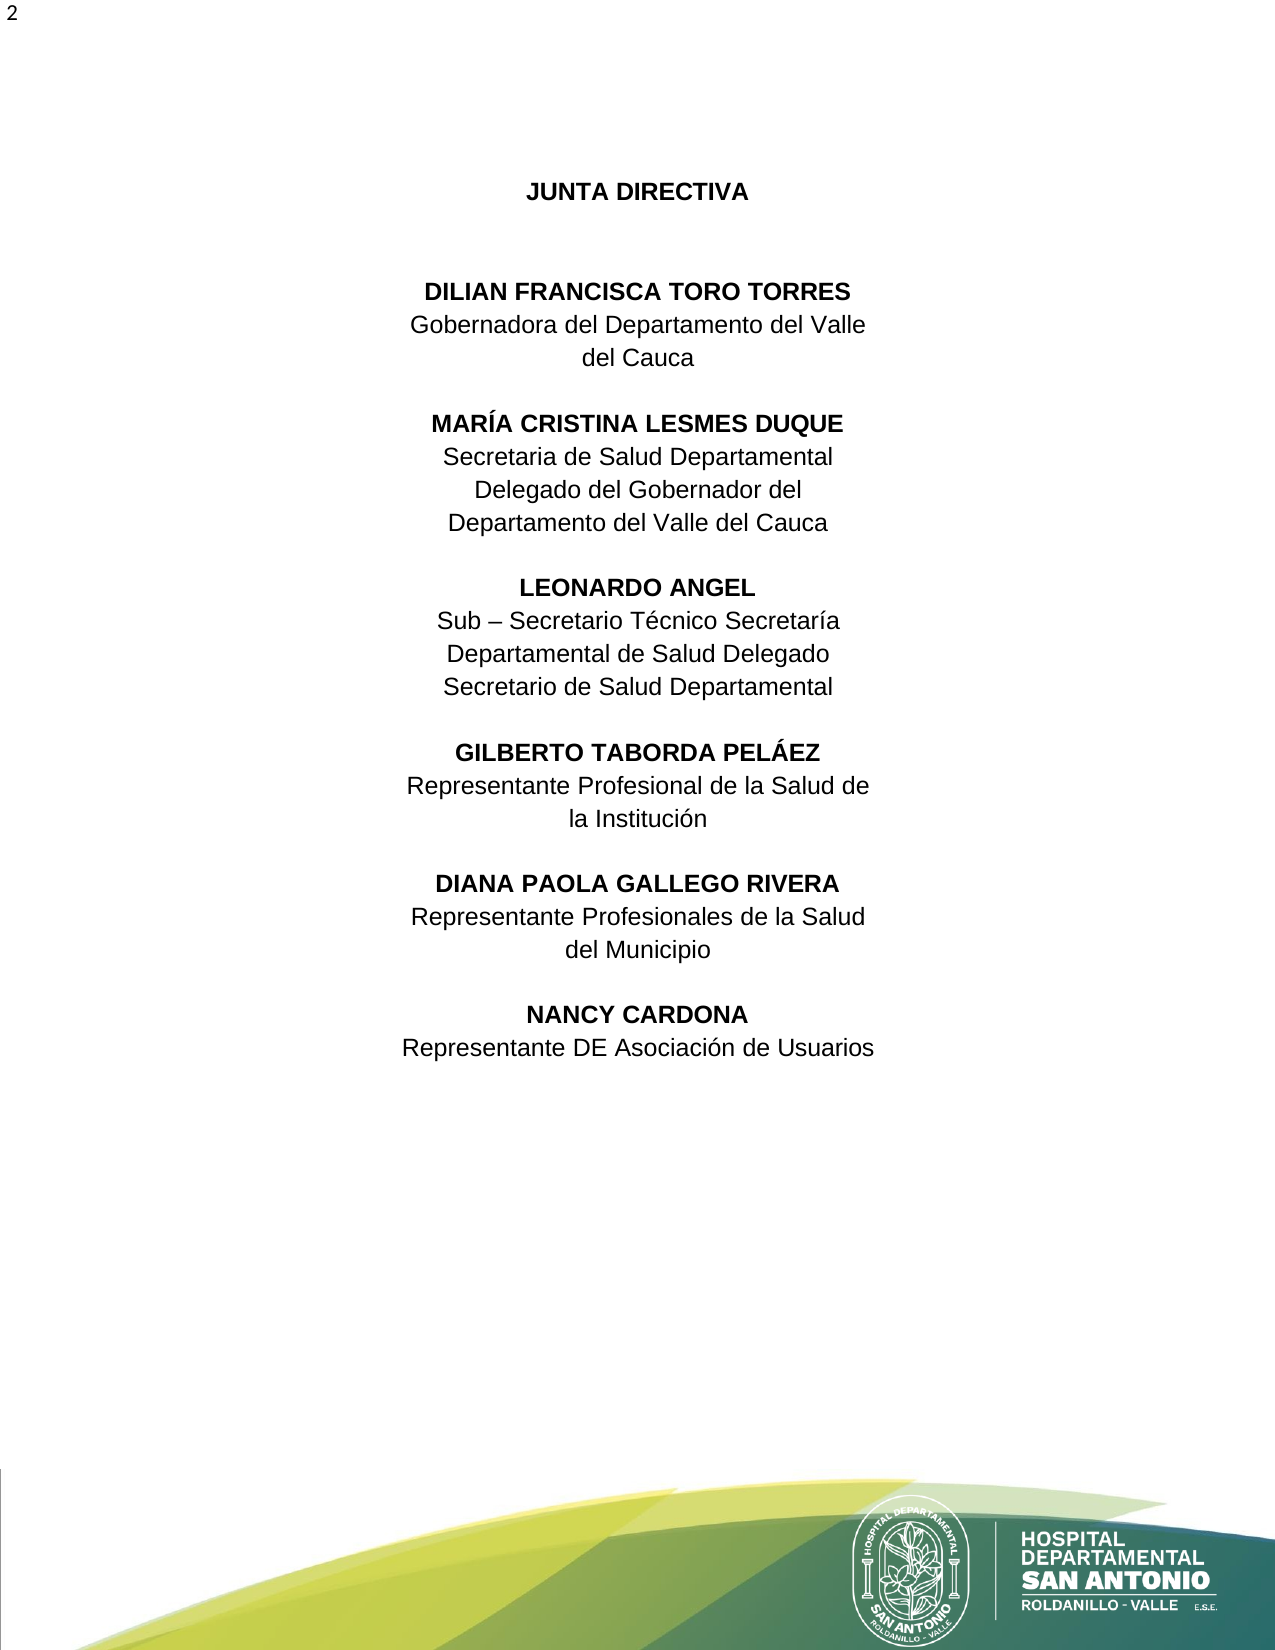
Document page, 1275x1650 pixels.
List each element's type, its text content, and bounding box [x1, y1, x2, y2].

text NANCY CARDONA [401, 1000, 874, 1029]
text LEONARDO ANGEL [401, 573, 874, 602]
text Representante Profesionales de la Salud del Municipio [401, 902, 875, 964]
picture [0, 1469, 1275, 1650]
text DIANA PAOLA GALLEGO RIVERA [401, 869, 874, 897]
text Secretaria de Salud Departamental Delegado del Gobernador del Departamento del Valle del Cauca [401, 442, 875, 537]
text Sub – Secretario Técnico Secretaría Departamental de Salud Delegado Secretario de Salud Departamental [401, 606, 875, 701]
text JUNTA DIRECTIVA [401, 177, 874, 206]
text DILIAN FRANCISCA TORO TORRES [401, 277, 874, 306]
text Representante Profesional de la Salud de la Institución [401, 771, 875, 832]
text GILBERTO TABORDA PELÁEZ [401, 738, 874, 766]
text Gobernadora del Departamento del Valle del Cauca [401, 310, 875, 372]
text MARÍA CRISTINA LESMES DUQUE [401, 409, 874, 438]
text Representante DE Asociación de Usuarios [113, 1033, 1162, 1062]
